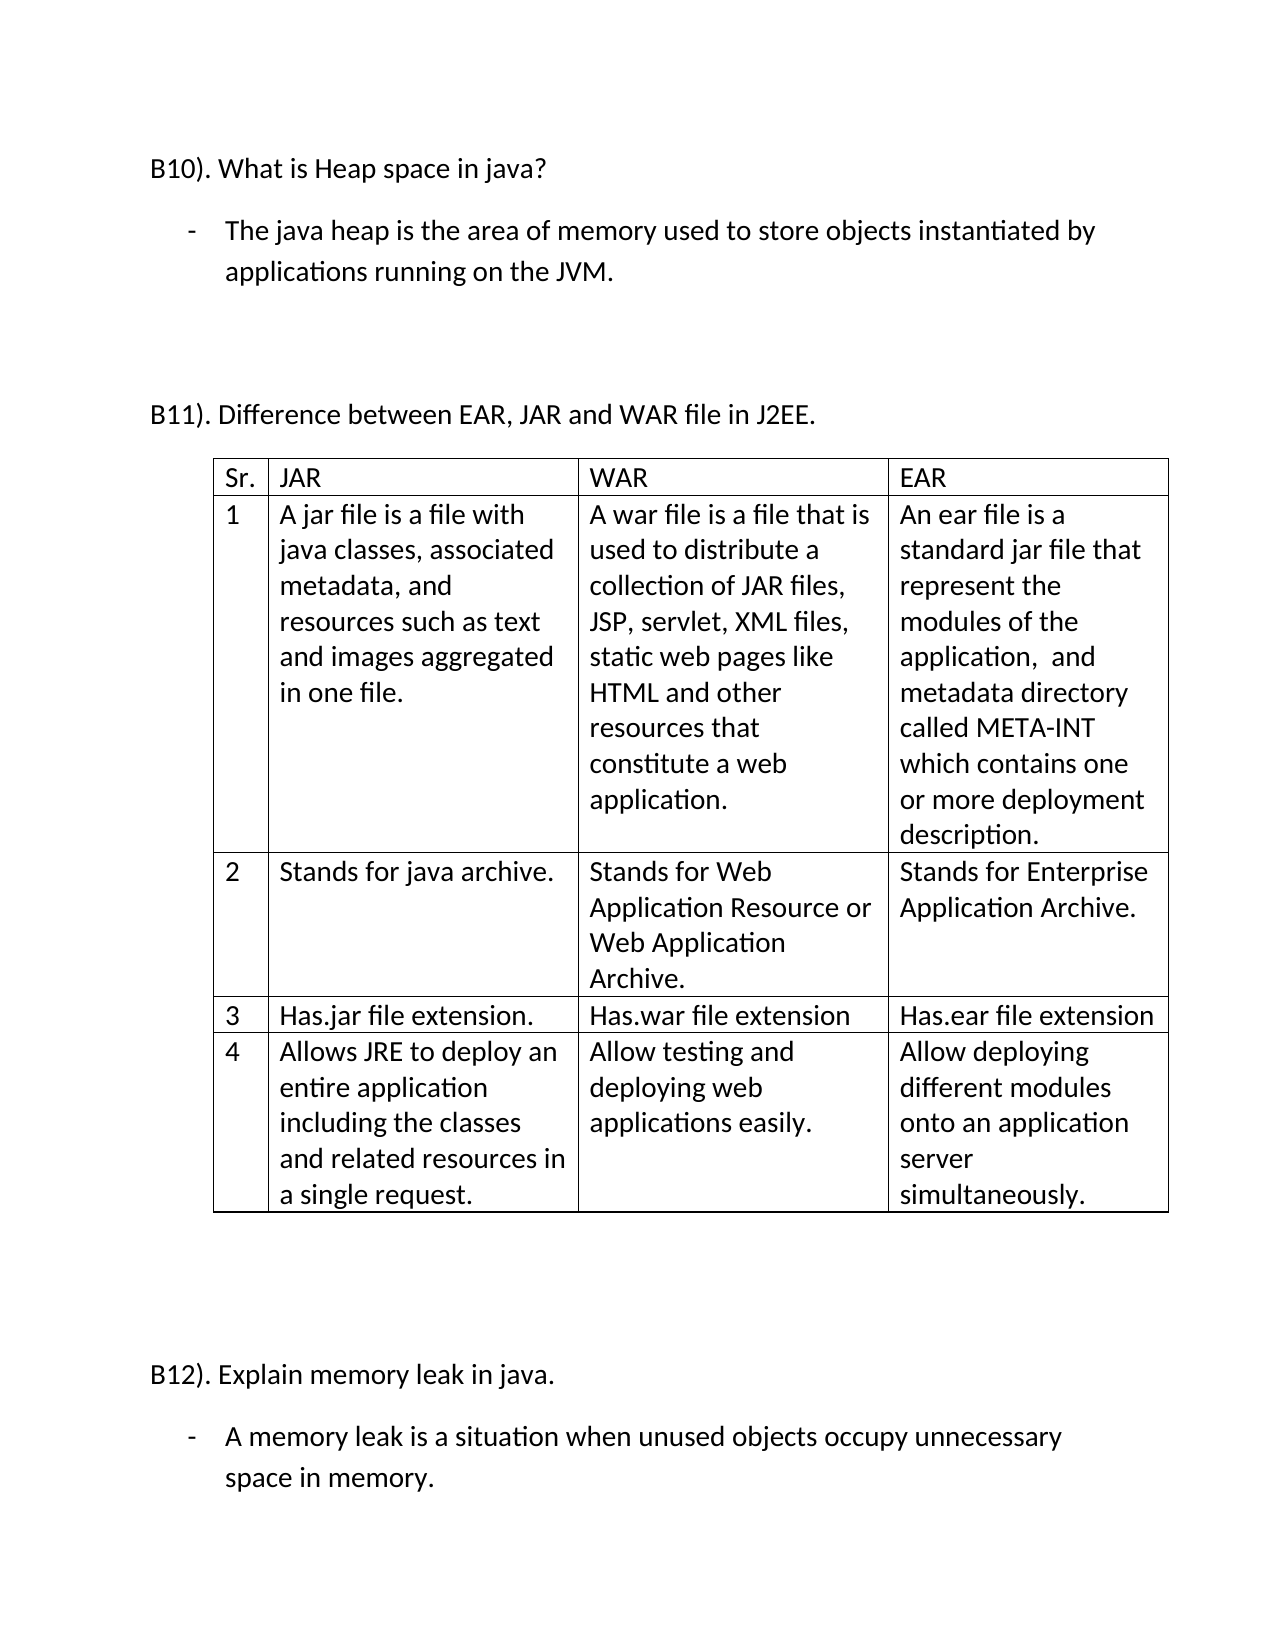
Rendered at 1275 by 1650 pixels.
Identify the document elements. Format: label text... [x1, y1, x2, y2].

table_cell Allow testing and deploying web applications easily. [579, 1033, 888, 1211]
table_cell 4 [214, 1033, 268, 1211]
table_cell 1 [214, 496, 268, 852]
table_cell Has.jar file extension. [269, 997, 578, 1032]
table_cell 3 [214, 997, 268, 1032]
text B10). What is Heap space in java? [150, 150, 1125, 186]
list The java heap is the area of memory used to store objects instantiated by applications running on the JVM. [187, 212, 1125, 288]
table_cell A war file is a file that is used to distribute a collection of JAR files, JSP, servlet, XML files, static web pages like HTML and other resources that constitute a web application. [579, 496, 888, 852]
table_cell An ear file is a standard jar file that represent the modules of the application, and metadata directory called META-INT which contains one or more deployment description. [889, 496, 1168, 852]
table_header Sr. [214, 459, 268, 495]
table_header JAR [269, 459, 578, 495]
table_cell Stands for Web Application Resource or Web Application Archive. [579, 853, 888, 996]
table_cell Allows JRE to deploy an entire application including the classes and related resources in a single request. [269, 1033, 578, 1211]
table_cell Has.war file extension [579, 997, 888, 1032]
table_cell Stands for java archive. [269, 853, 578, 996]
table_header EAR [889, 459, 1168, 495]
text B11). Difference between EAR, JAR and WAR file in J2EE. [150, 396, 1125, 432]
table_cell Stands for Enterprise Application Archive. [889, 853, 1168, 996]
table_cell 2 [214, 853, 268, 996]
table_cell Has.ear file extension [889, 997, 1168, 1032]
table_cell Allow deploying different modules onto an application server simultaneously. [889, 1033, 1168, 1211]
table_cell A jar file is a file with java classes, associated metadata, and resources such as text and images aggregated in one file. [269, 496, 578, 852]
table_header WAR [579, 459, 888, 495]
list A memory leak is a situation when unused objects occupy unnecessary space in memory. [187, 1418, 1125, 1494]
text B12). Explain memory leak in java. [150, 1356, 1125, 1392]
